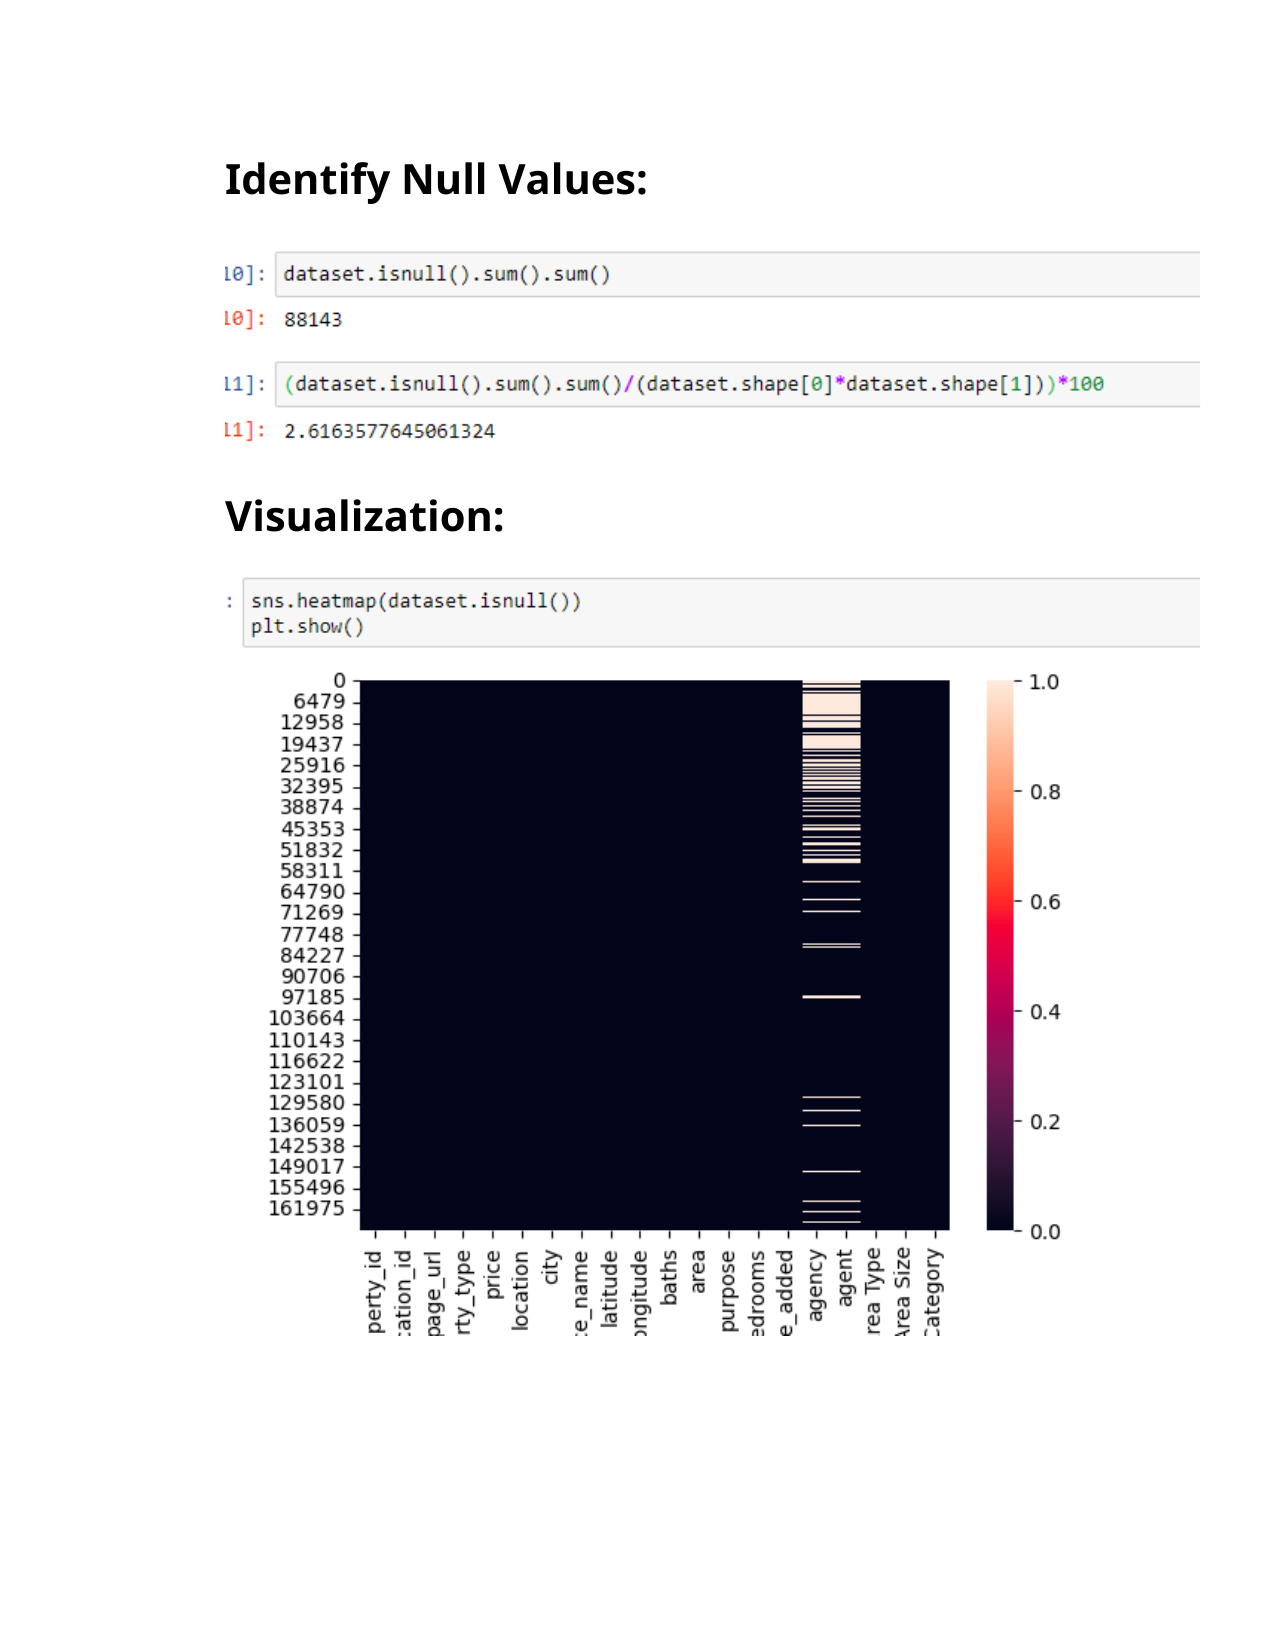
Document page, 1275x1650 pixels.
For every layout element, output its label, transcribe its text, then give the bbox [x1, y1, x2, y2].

text Identify Null Values: [225, 150, 1125, 207]
picture [225, 573, 1200, 1336]
text Visualization: [225, 487, 1125, 544]
picture [225, 236, 1200, 458]
